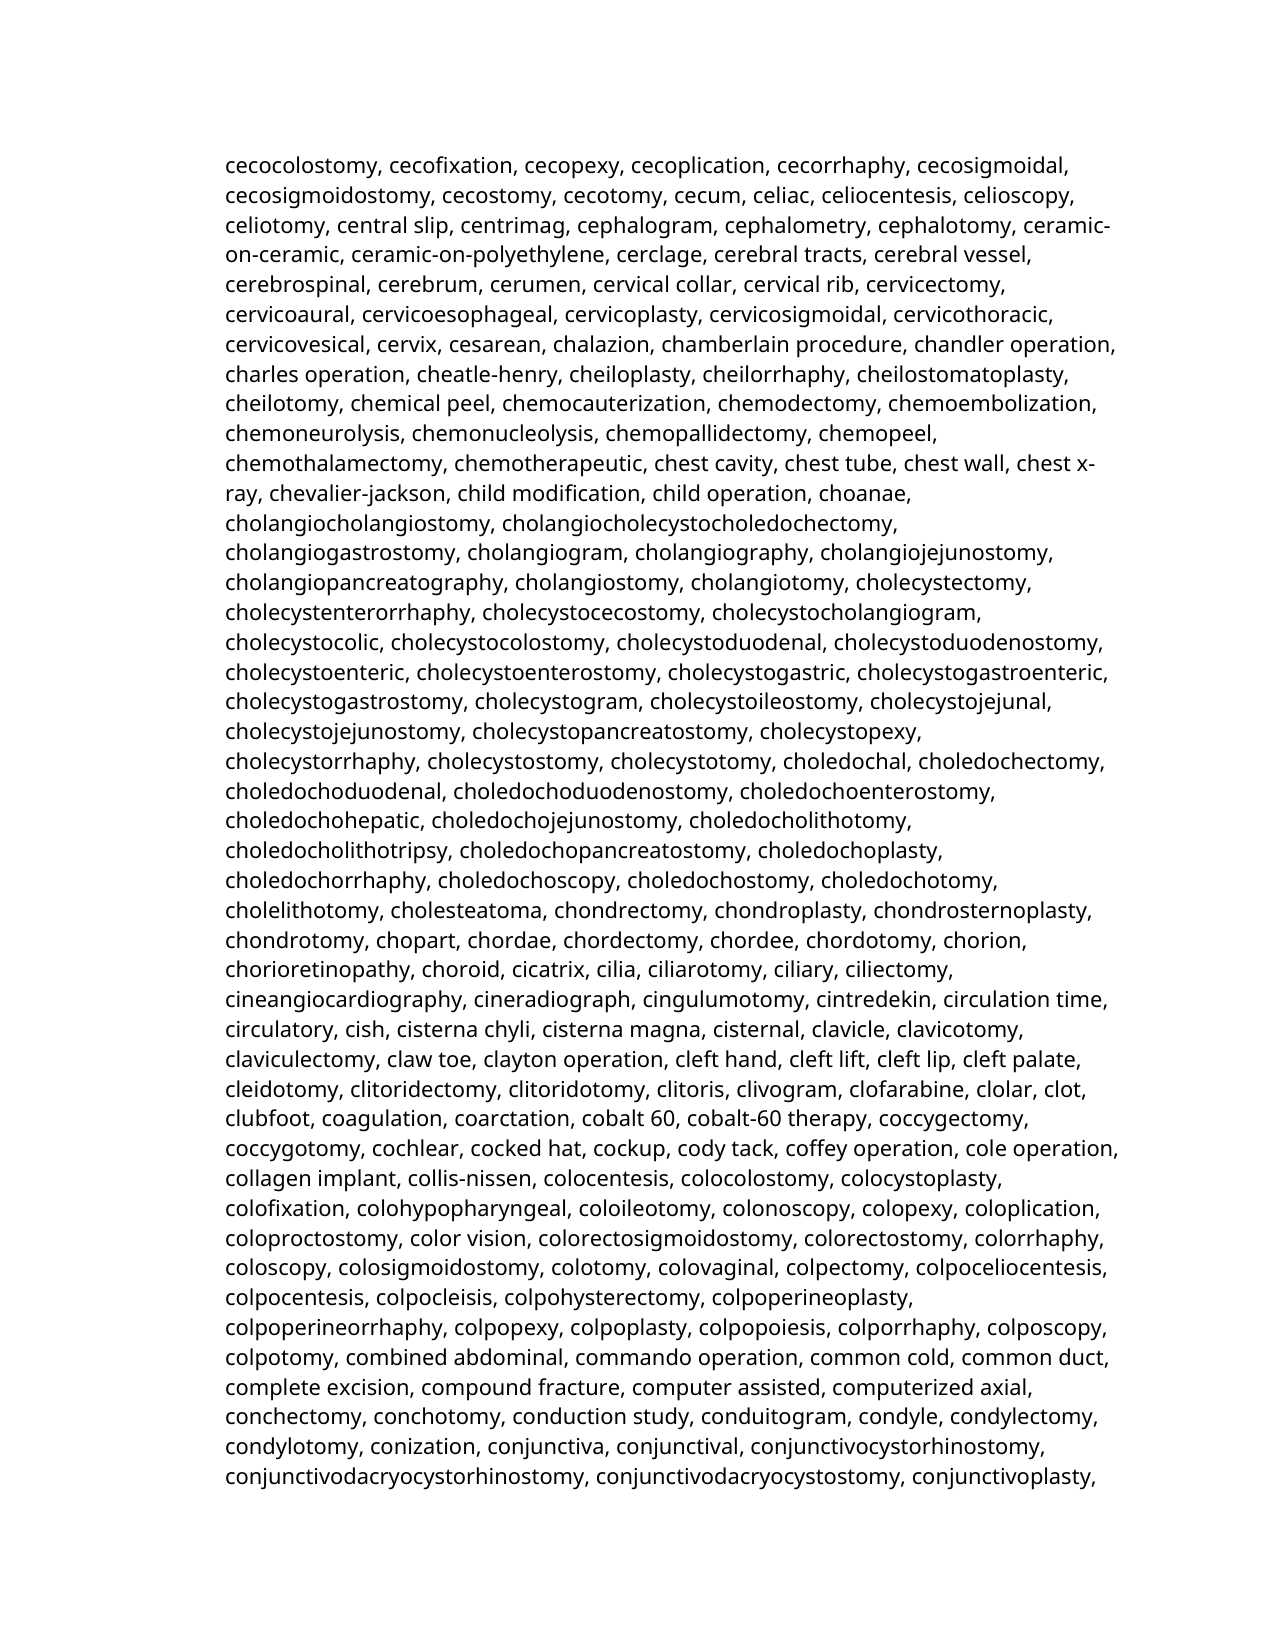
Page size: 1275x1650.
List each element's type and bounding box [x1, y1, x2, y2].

list [187, 150, 1125, 1491]
